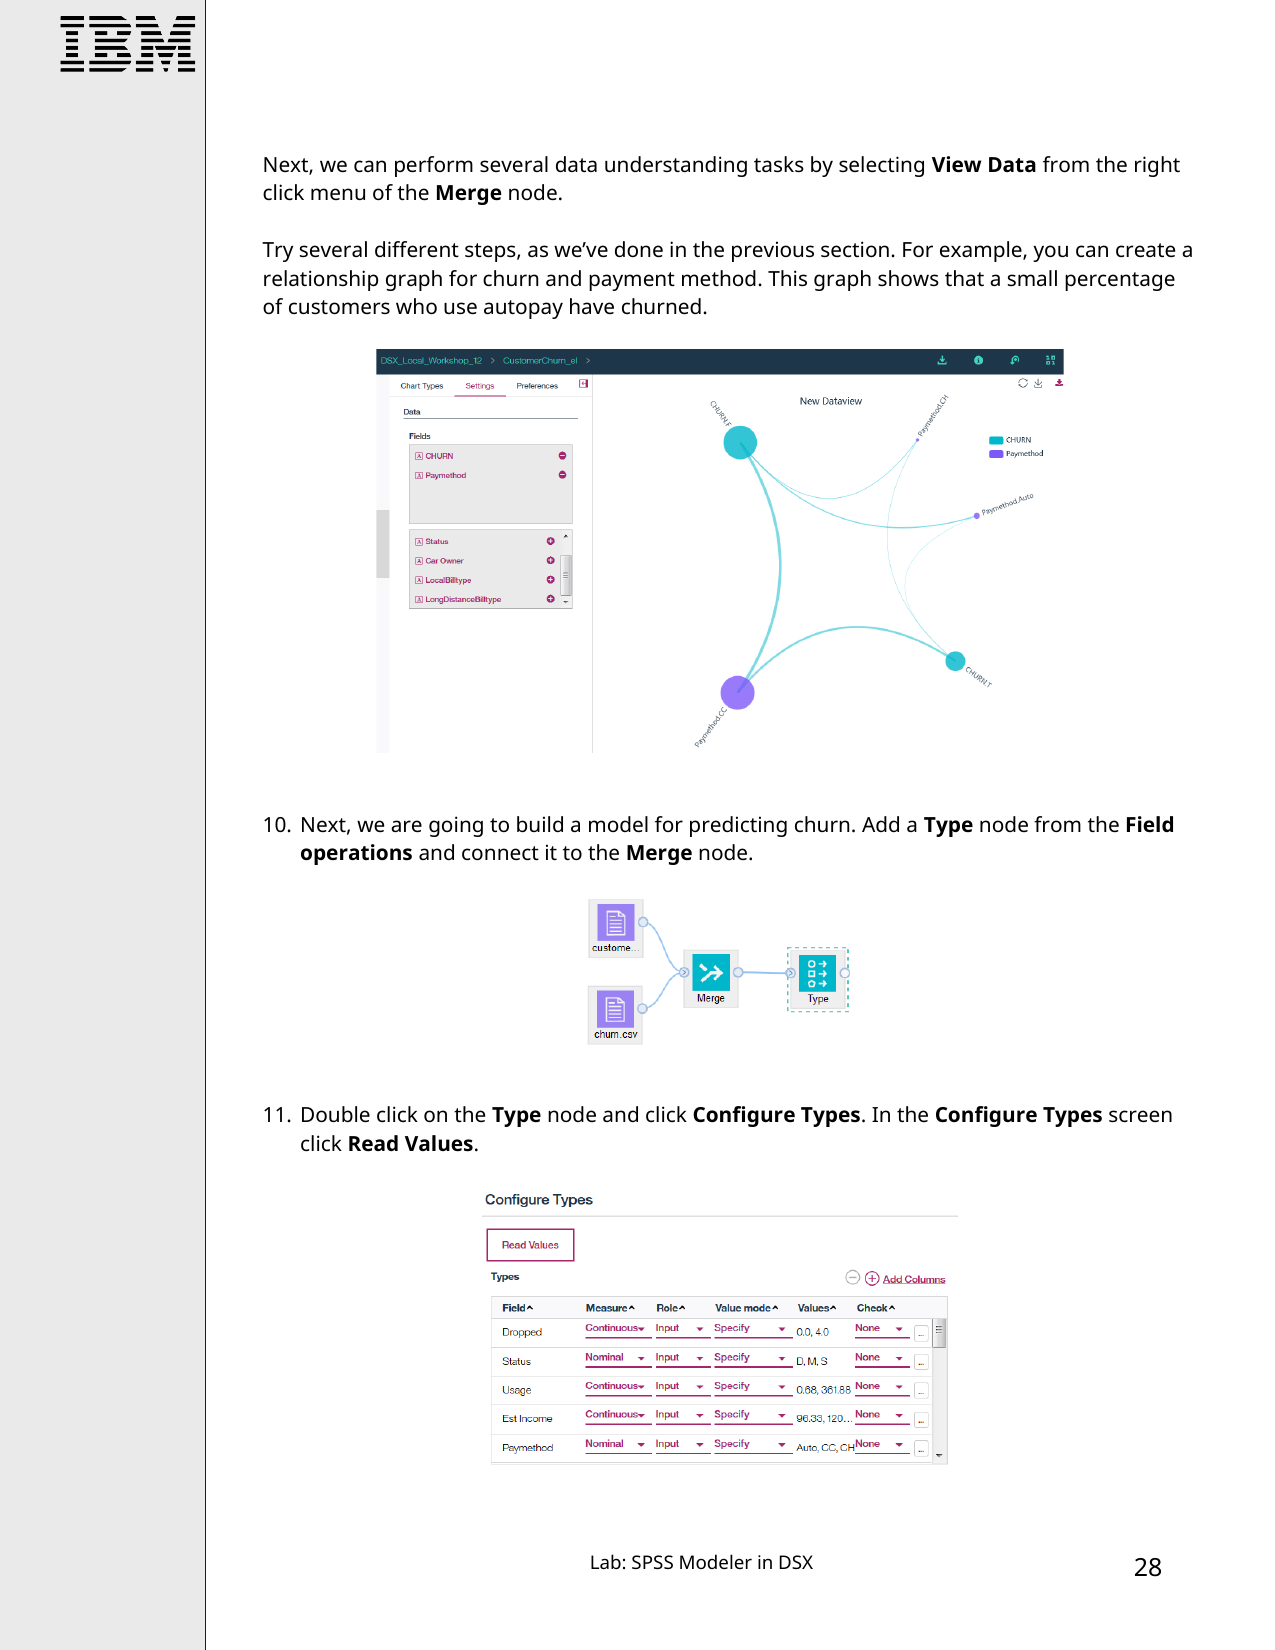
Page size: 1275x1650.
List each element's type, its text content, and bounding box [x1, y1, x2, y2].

picture [376, 349, 1064, 753]
picture [481, 1185, 959, 1470]
list Next, we are going to build a model for predicting churn. Add a Type node from the Field operations and connect it to the Merge node. [262, 810, 1200, 867]
text Next, we can perform several data understanding tasks by selecting View Data from the right click menu of the Merge node. [262, 150, 1200, 207]
picture [553, 866, 887, 1072]
list Double click on the Type node and click Configure Types. In the Configure Types screen click Read Values. [262, 1101, 1200, 1157]
text Try several different steps, as we’ve done in the previous section. For example, you can create a relationship graph for churn and payment method. This graph shows that a small percentage of customers who use autopay have churned. [262, 235, 1200, 321]
picture [60, 16, 196, 72]
